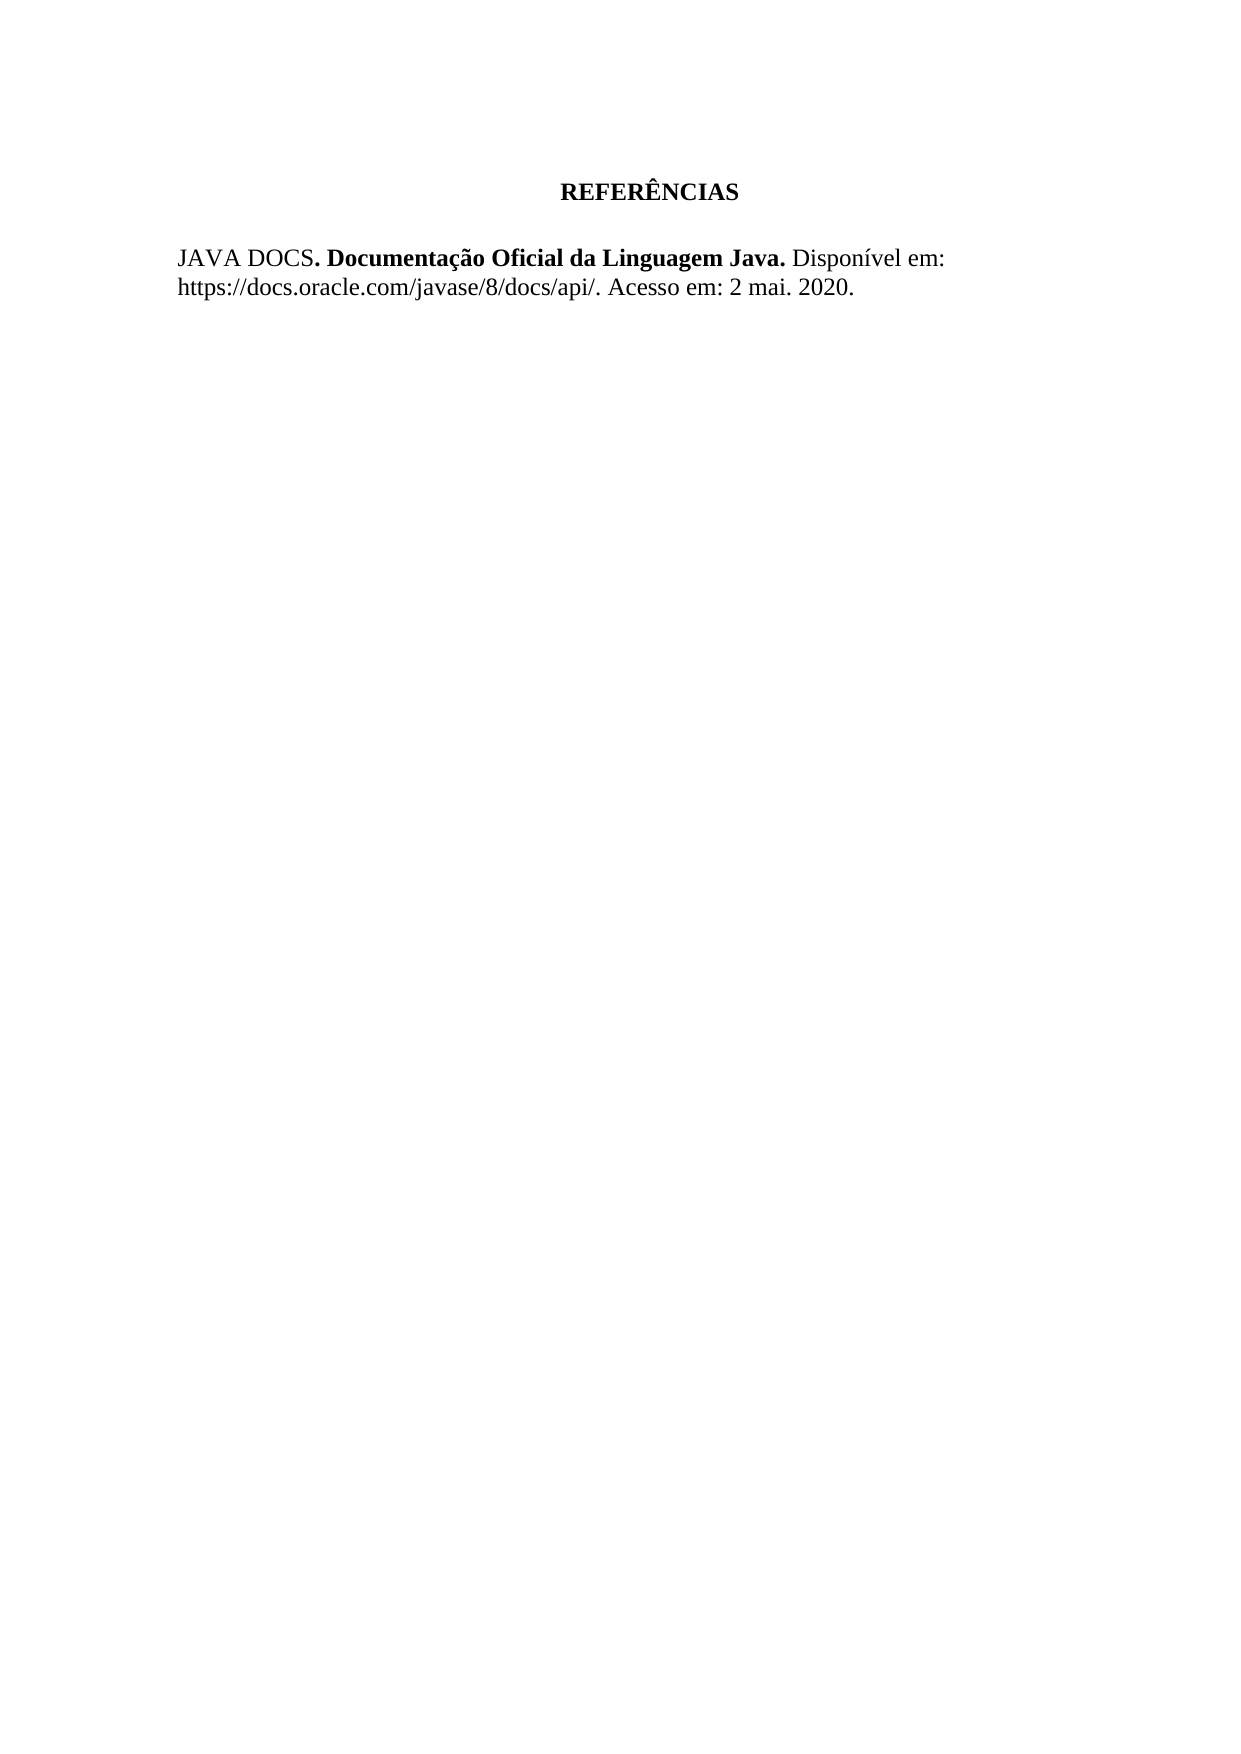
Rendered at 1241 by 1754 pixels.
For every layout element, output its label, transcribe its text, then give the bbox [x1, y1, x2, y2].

text JAVA DOCS. Documentação Oficial da Linguagem Java. Disponível em: https://docs.oracle.com/javase/8/docs/api/. Acesso em: 2 mai. 2020. [177, 243, 1122, 301]
subtitle REFERÊNCIAS [177, 177, 1122, 206]
